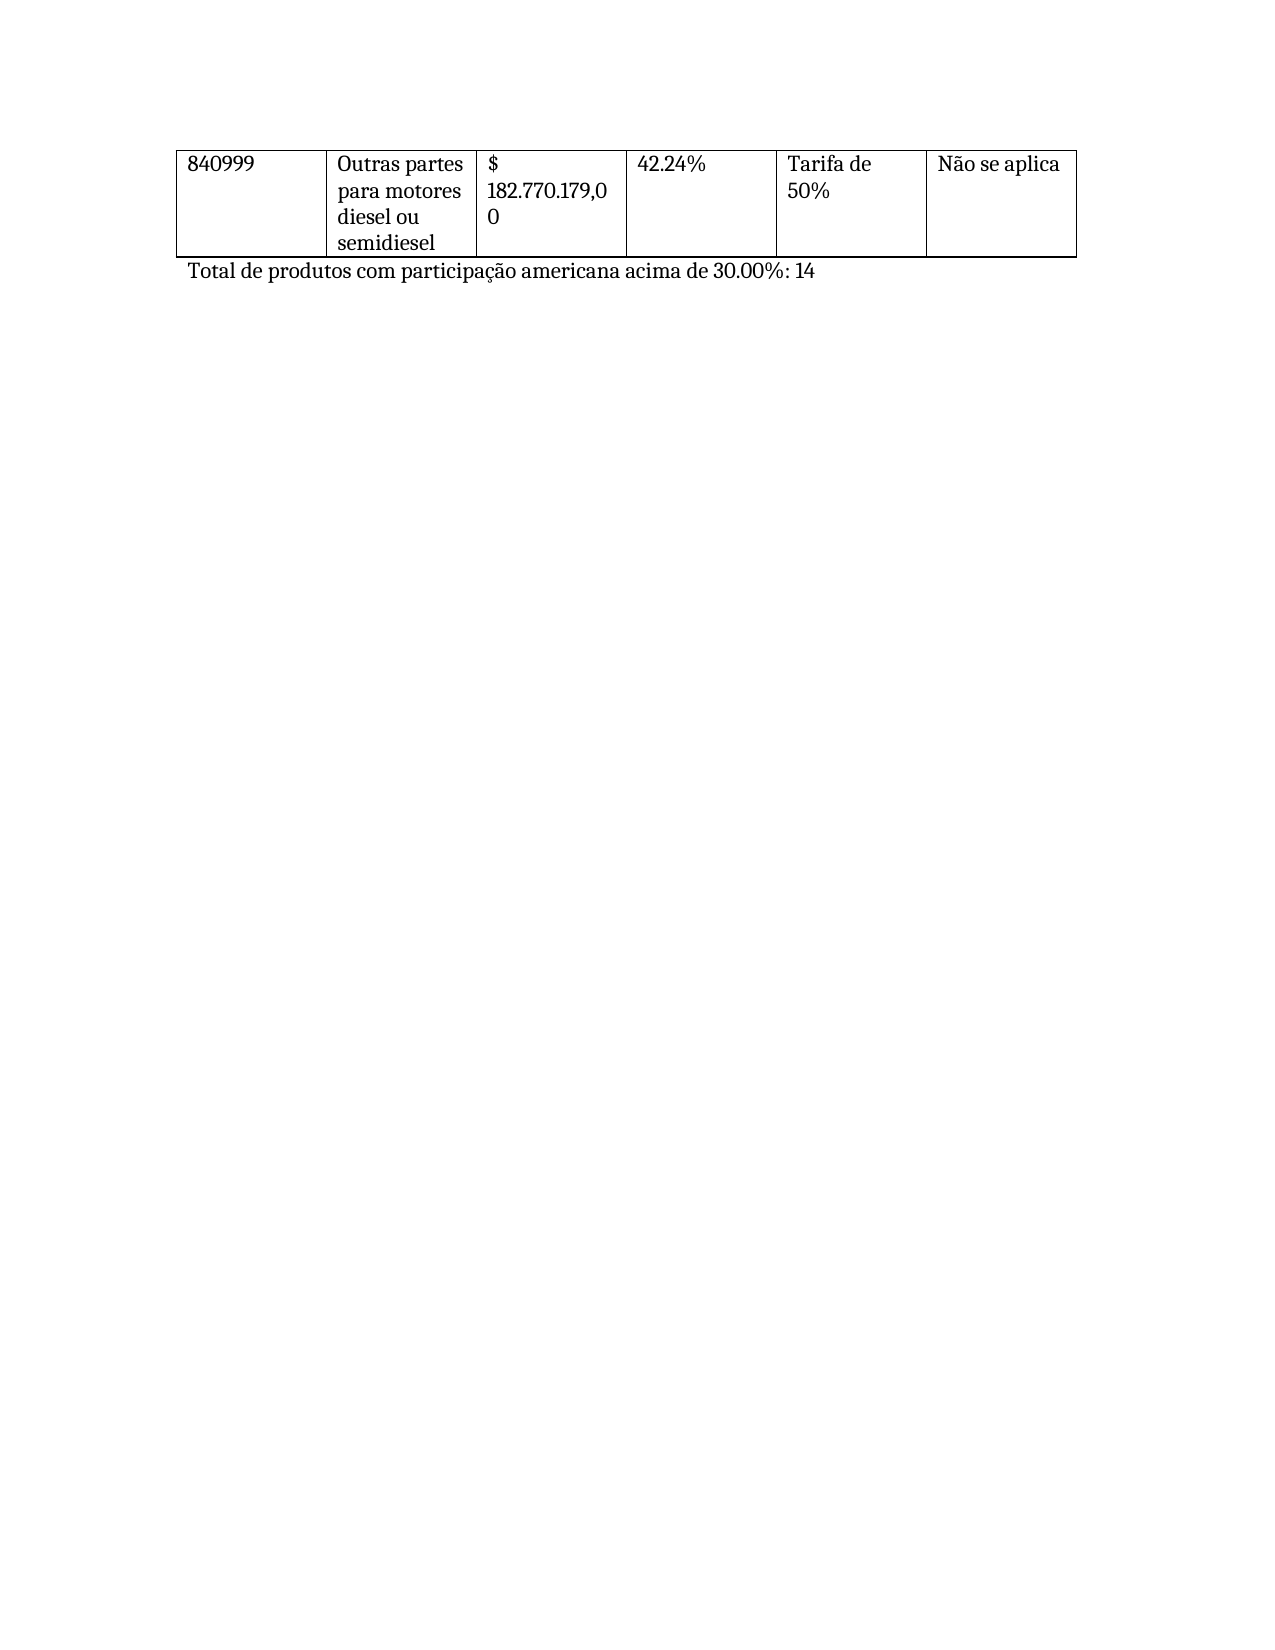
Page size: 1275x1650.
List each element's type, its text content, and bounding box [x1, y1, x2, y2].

table_cell Tarifa de 50% [777, 151, 926, 256]
table_cell $ 182.770.179,00 [477, 151, 626, 256]
text Total de produtos com participação americana acima de 30.00%: 14 [187, 257, 1087, 284]
table_cell Não se aplica [927, 151, 1076, 256]
table_cell 840999 [177, 151, 326, 256]
table_cell 42.24% [627, 151, 776, 256]
table_cell Outras partes para motores diesel ou semidiesel [327, 151, 476, 256]
